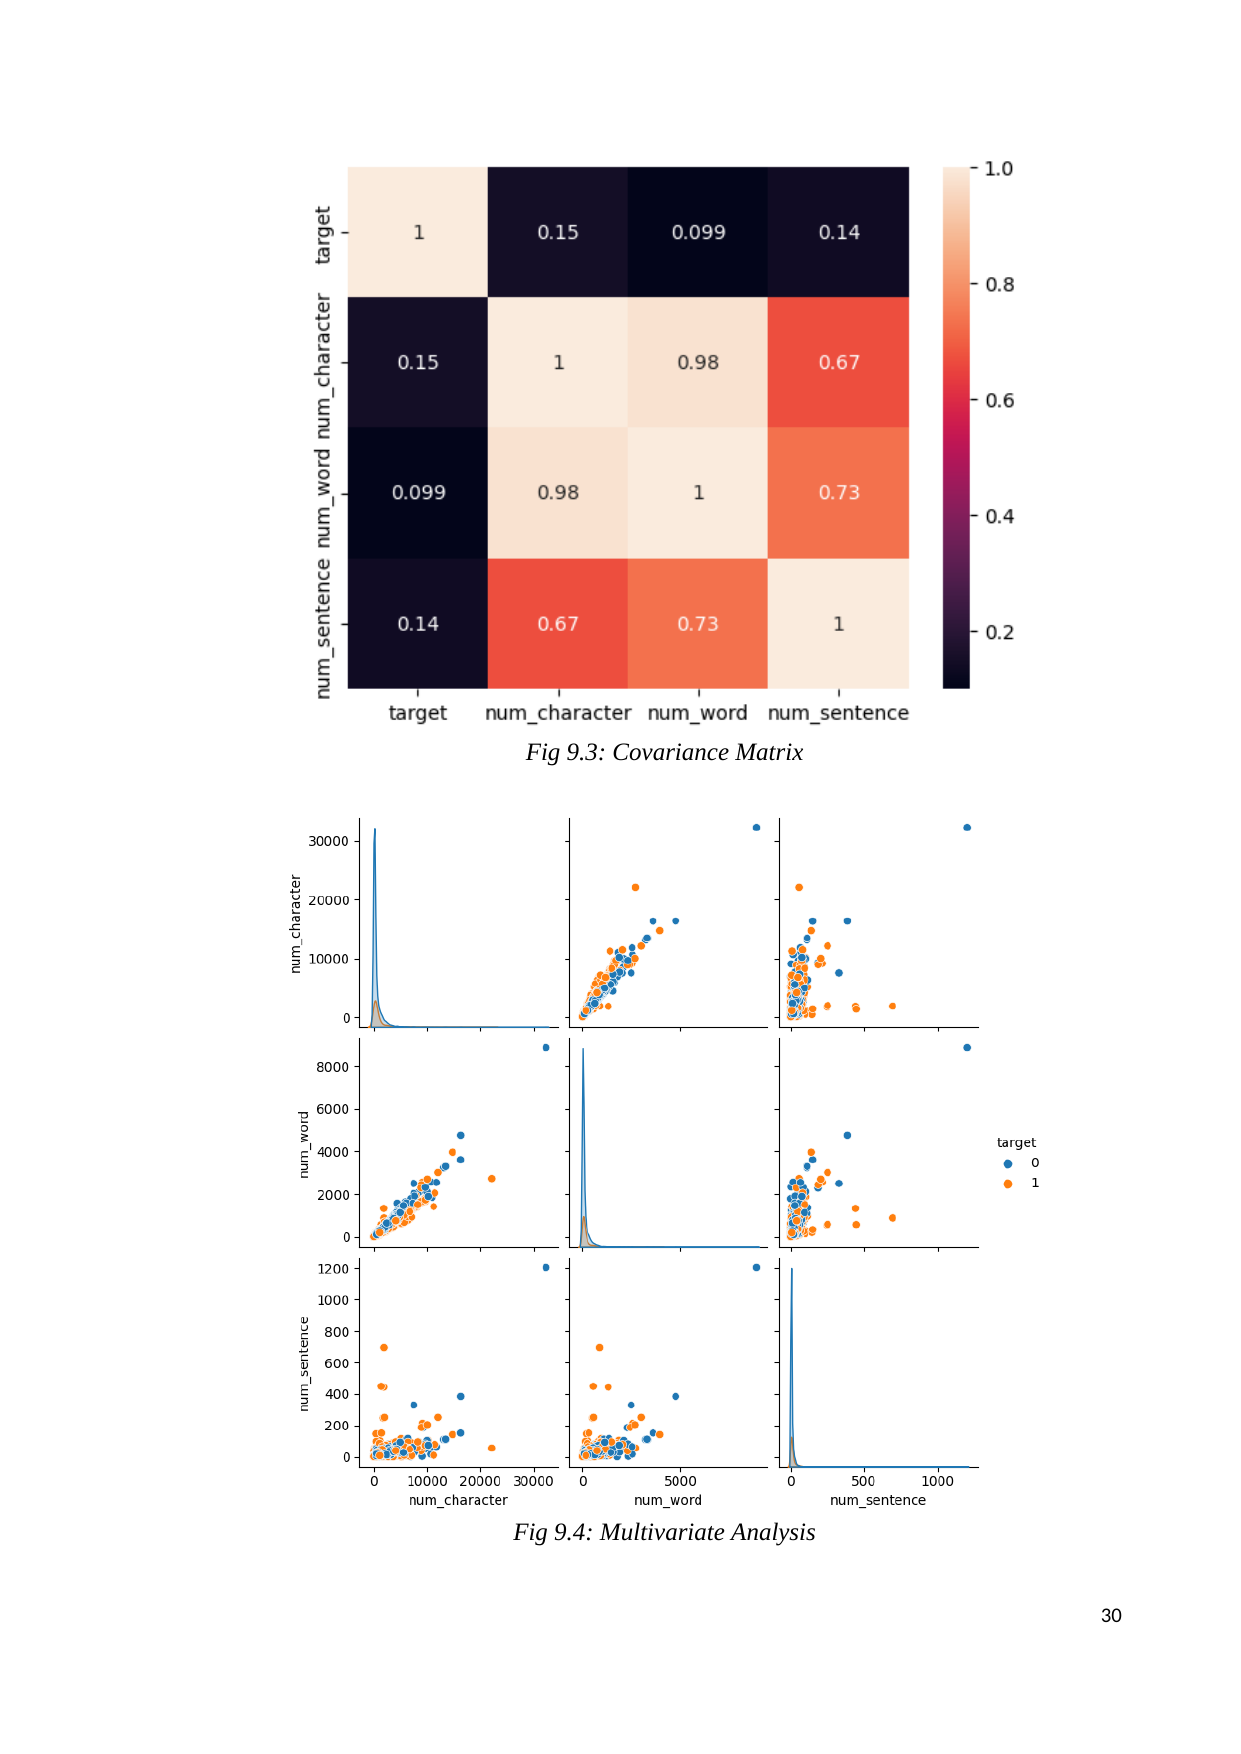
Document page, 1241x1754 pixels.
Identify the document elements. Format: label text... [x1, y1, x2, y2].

text Fig 9.4: Multivariate Analysis [207, 1517, 1122, 1545]
text Fig 9.3: Covariance Matrix [207, 737, 1122, 765]
picture [279, 808, 1050, 1517]
picture [300, 147, 1028, 737]
